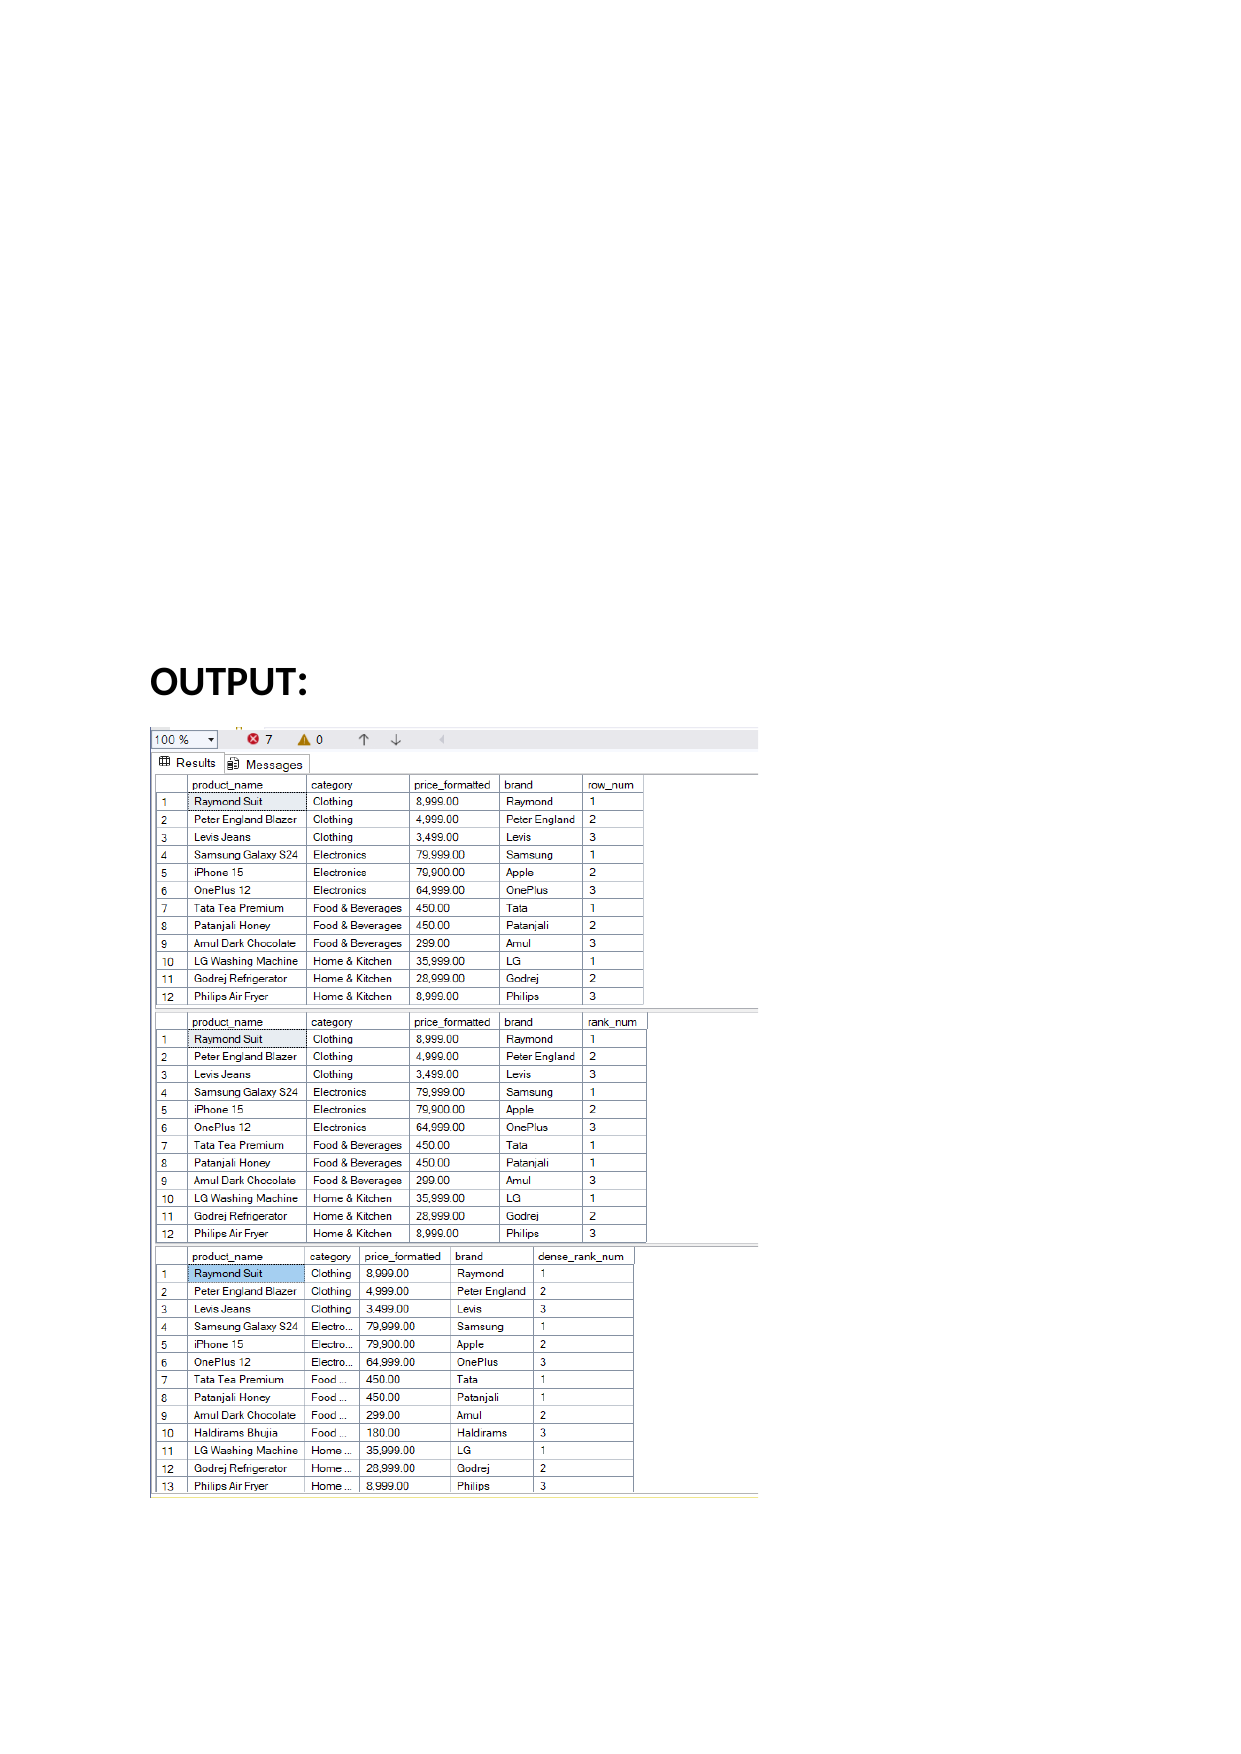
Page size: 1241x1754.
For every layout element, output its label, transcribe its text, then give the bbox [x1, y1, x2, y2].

text OUTPUT: [150, 651, 1090, 707]
picture [150, 727, 759, 1498]
